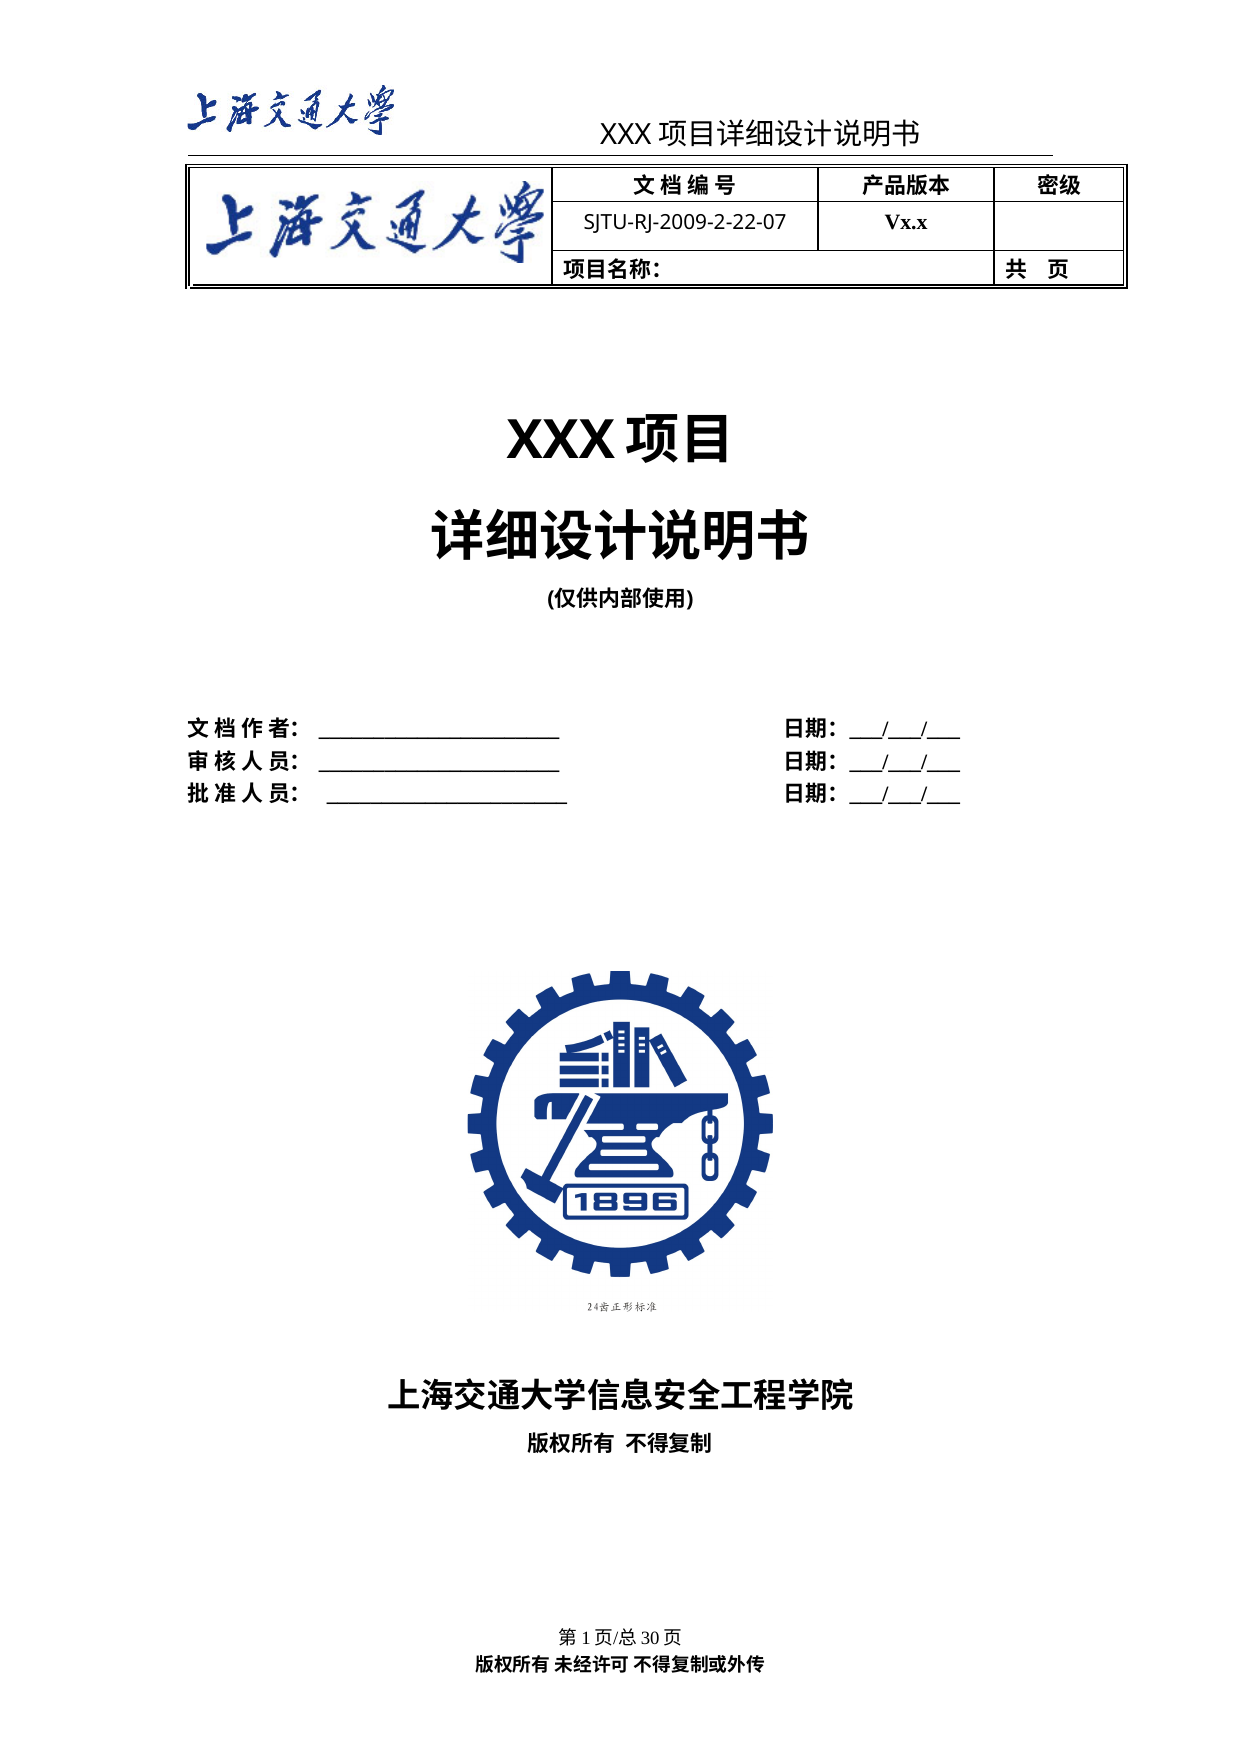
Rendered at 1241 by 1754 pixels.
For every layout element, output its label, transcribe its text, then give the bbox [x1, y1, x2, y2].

table_cell [995, 202, 1123, 250]
text 批 准 人 员： ______________________ 日期：___/___/___ [187, 776, 1053, 808]
table_cell 共 页 [995, 251, 1123, 284]
table_header 产品版本 [819, 168, 993, 201]
picture [187, 85, 394, 135]
table_header 文 档 编 号 [553, 168, 817, 201]
text 审 核 人 员： ______________________ 日期：___/___/___ [187, 743, 1053, 776]
table_cell Vx.x [819, 202, 993, 250]
text 文 档 作 者： ______________________ 日期：___/___/___ [187, 711, 1053, 743]
text 版权所有 不得复制 [187, 1426, 1053, 1458]
table_header 密级 [995, 168, 1123, 201]
table_header [190, 168, 551, 284]
picture [206, 181, 544, 263]
table_cell 项目名称： [553, 251, 993, 284]
picture [467, 971, 773, 1312]
text 详细设计说明书 [187, 483, 1053, 581]
table_cell SJTU-RJ-2009-2-22-07 [553, 202, 817, 250]
text (仅供内部使用) [187, 581, 1053, 613]
text 上海交通大学信息安全工程学院 [187, 1361, 1053, 1426]
text XXX项目 [187, 386, 1053, 483]
